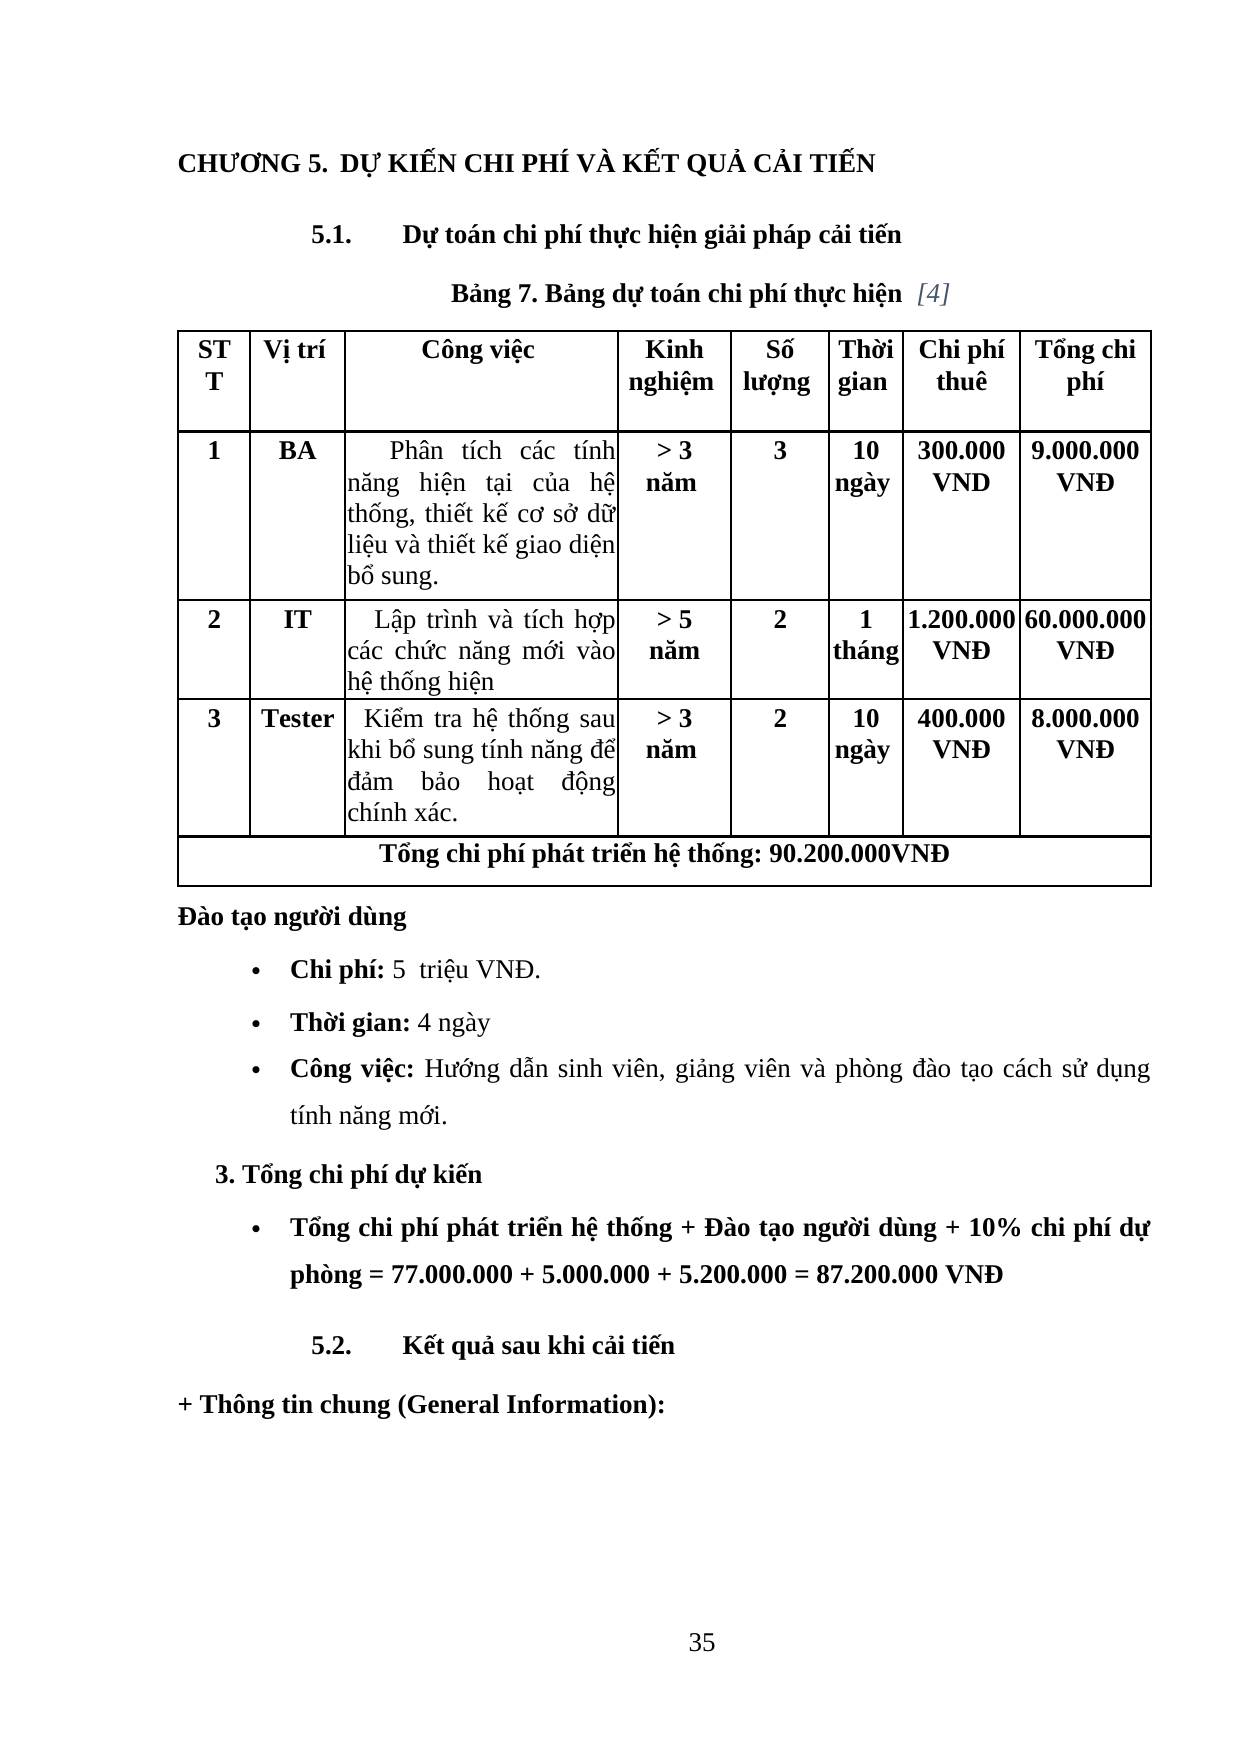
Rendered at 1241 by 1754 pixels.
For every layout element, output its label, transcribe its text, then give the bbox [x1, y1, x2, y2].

table_cell IT [251, 601, 344, 698]
table_cell 10 ngày [830, 433, 902, 598]
table_cell Tổng chi phí phát triển hệ thống: 90.200.000VNĐ [179, 838, 1150, 885]
table_cell Kiểm tra hệ thống sau khi bổ sung tính năng để đảm bảo hoạt động chính xác. [346, 700, 617, 835]
table_cell 3 [732, 433, 828, 598]
subtitle Kết quả sau khi cải tiến [236, 1329, 1152, 1361]
table_cell 1.200.000 VNĐ [904, 601, 1019, 698]
table_cell BA [251, 433, 344, 598]
table_cell 300.000 VND [904, 433, 1019, 598]
table_cell 1 [179, 433, 249, 598]
list Chi phí: 5 triệu VNĐ. [252, 953, 1152, 984]
text Bảng 7. Bảng dự toán chi phí thực hiện [177, 277, 1152, 309]
table_cell 3 [179, 700, 249, 835]
table_cell 2 [732, 700, 828, 835]
list + Thông tin chung (General Information): [177, 1388, 1152, 1420]
table_cell 9.000.000 VNĐ [1021, 433, 1150, 598]
list DỰ KIẾN CHI PHÍ VÀ KẾT QUẢ CẢI TIẾN [177, 147, 1152, 178]
list Thời gian: 4 ngày [252, 1006, 1152, 1037]
table_cell Lập trình và tích hợp các chức năng mới vào hệ thống hiện [346, 601, 617, 698]
table_cell > 3 năm [619, 700, 730, 835]
table_cell 400.000 VNĐ [904, 700, 1019, 835]
table_cell 2 [732, 601, 828, 698]
subtitle Dự toán chi phí thực hiện giải pháp cải tiến [236, 218, 1152, 249]
table_cell Phân tích các tính năng hiện tại của hệ thống, thiết kế cơ sở dữ liệu và thiết kế giao diện bổ sung. [346, 433, 617, 598]
table_header Kinh nghiệm [619, 332, 730, 430]
table_header Tổng chi phí [1021, 332, 1150, 430]
table_cell > 3 năm [619, 433, 730, 598]
table_cell 2 [179, 601, 249, 698]
table_cell 10 ngày [830, 700, 902, 835]
table_header Công việc [346, 332, 617, 430]
table_cell 8.000.000 VNĐ [1021, 700, 1150, 835]
list Tổng chi phí phát triển hệ thống + Đào tạo người dùng + 10% chi phí dự phòng = 77.000.000 + 5.000.000 + 5.200.000 = 87.200.000 VNĐ [252, 1211, 1152, 1289]
list Công việc: Hướng dẫn sinh viên, giảng viên và phòng đào tạo cách sử dụng tính năng mới. [252, 1052, 1152, 1130]
table_header Chi phí thuê [904, 332, 1019, 430]
table_cell > 5 năm [619, 601, 730, 698]
table_header Số lượng [732, 332, 828, 430]
text 3. Tổng chi phí dự kiến [215, 1158, 1152, 1189]
table_header STT [179, 332, 249, 430]
table_cell 1 tháng [830, 601, 902, 698]
table_cell 60.000.000 VNĐ [1021, 601, 1150, 698]
table_header Thời gian [830, 332, 902, 430]
table_cell Tester [251, 700, 344, 835]
text Đào tạo người dùng [177, 900, 1152, 931]
table_header Vị trí [251, 332, 344, 430]
